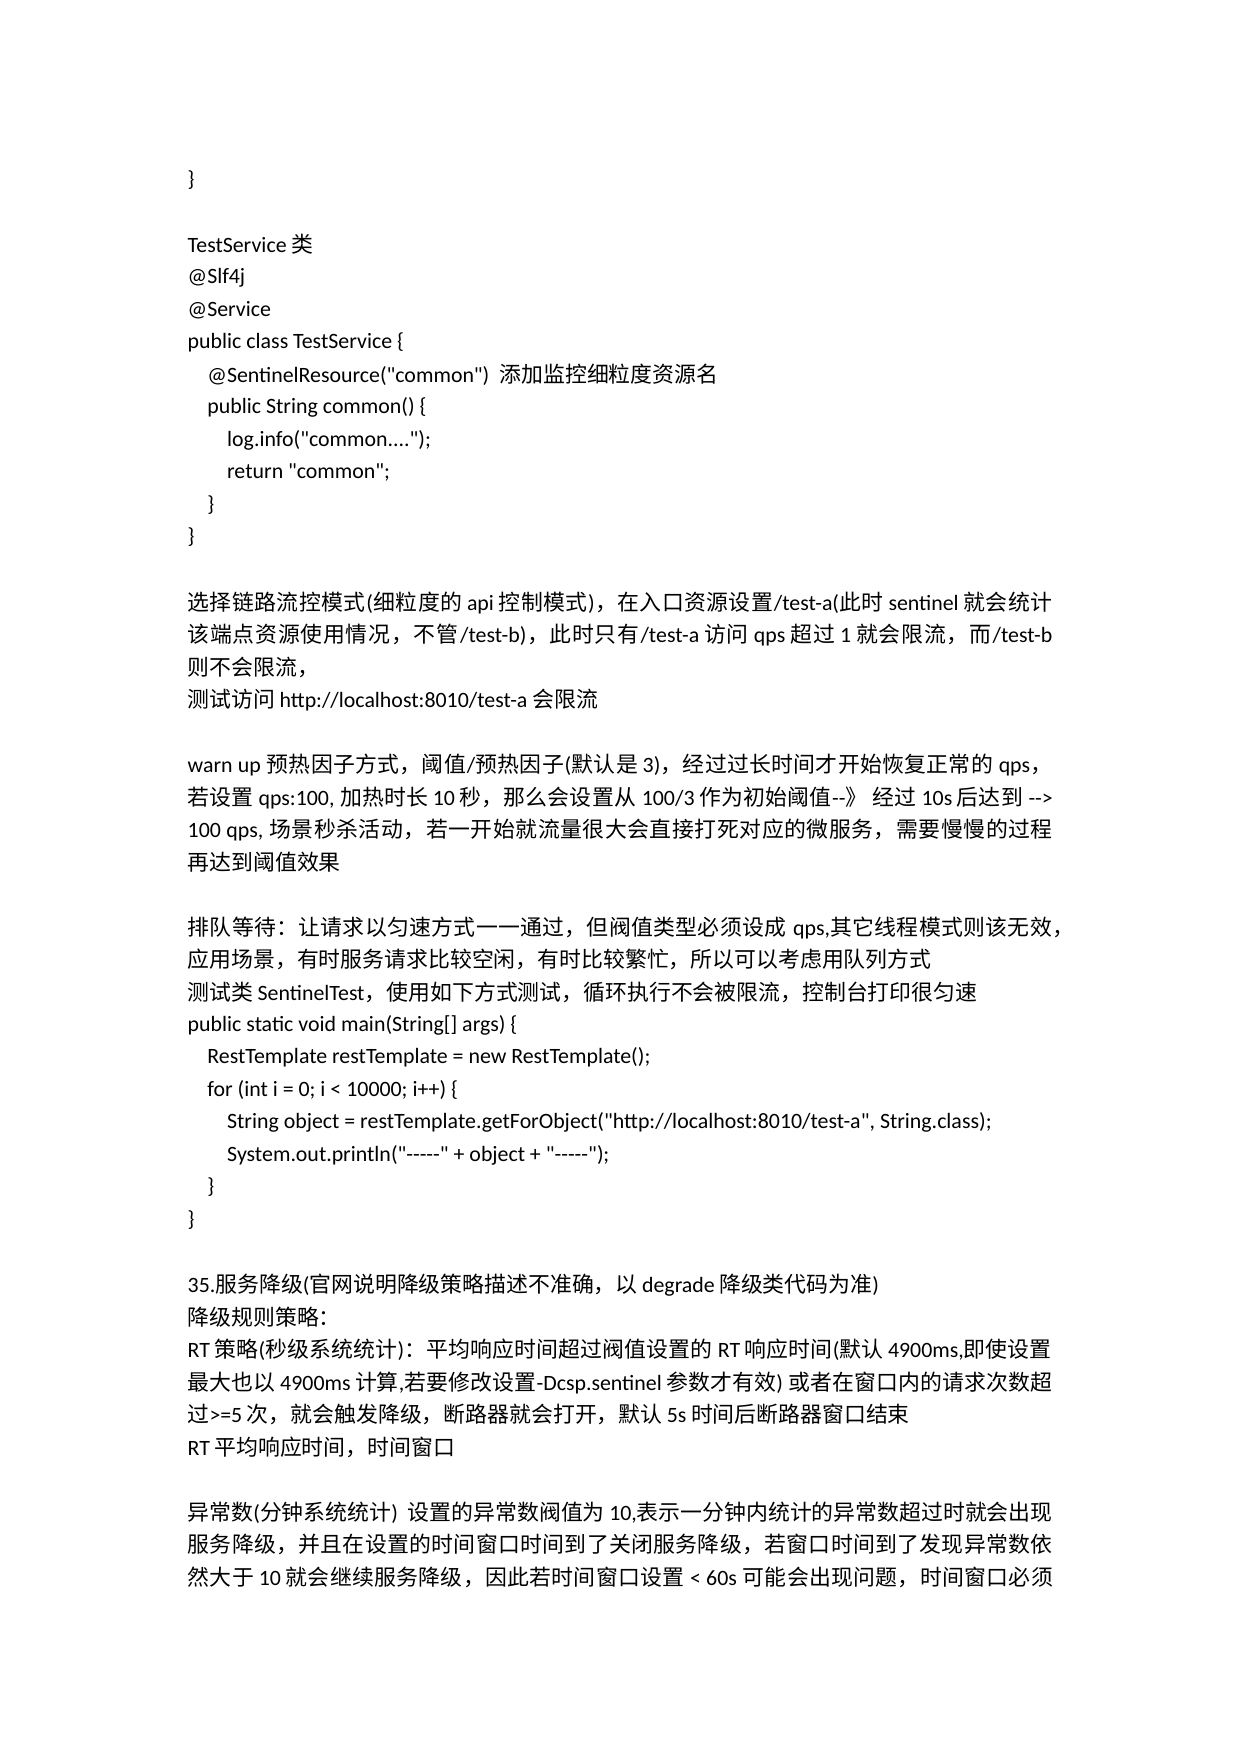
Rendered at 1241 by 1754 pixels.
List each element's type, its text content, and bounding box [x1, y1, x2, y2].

text RT策略(秒级系统统计)：平均响应时间超过阀值设置的RT响应时间(默认4900ms,即使设置最大也以4900ms计算,若要修改设置-Dcsp.sentinel参数才有效) 或者在窗口内的请求次数超过>=5次，就会触发降级，断路器就会打开，默认5s时间后断路器窗口结束 [187, 1332, 1053, 1429]
text @Slf4j [187, 259, 1053, 292]
text for (int i = 0; i < 10000; i++) { [187, 1072, 1053, 1104]
text } [187, 519, 1053, 552]
text public class TestService { [187, 324, 1053, 357]
text } [187, 162, 1053, 194]
text String object = restTemplate.getForObject("http://localhost:8010/test-a", String.class); [187, 1104, 1053, 1137]
text 降级规则策略： [187, 1299, 1053, 1332]
text RT平均响应时间，时间窗口 [187, 1429, 1053, 1462]
text 选择链路流控模式(细粒度的api控制模式)，在入口资源设置/test-a(此时sentinel就会统计该端点资源使用情况，不管/test-b)，此时只有/test-a访问qps超过1就会限流，而/test-b则不会限流， [187, 584, 1053, 682]
text return "common"; [187, 454, 1053, 487]
text public static void main(String[] args) { [187, 1007, 1053, 1039]
text 排队等待：让请求以匀速方式一一通过，但阀值类型必须设成qps,其它线程模式则该无效，应用场景，有时服务请求比较空闲，有时比较繁忙，所以可以考虑用队列方式 [187, 909, 1053, 974]
text } [187, 487, 1053, 519]
text } [187, 1169, 1053, 1202]
text 35.服务降级(官网说明降级策略描述不准确，以degrade降级类代码为准) [187, 1267, 1053, 1299]
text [187, 1494, 1053, 1592]
text RestTemplate restTemplate = new RestTemplate(); [187, 1039, 1053, 1072]
text 测试类SentinelTest，使用如下方式测试，循环执行不会被限流，控制台打印很匀速 [187, 974, 1053, 1007]
text warn up 预热因子方式，阈值/预热因子(默认是3)，经过过长时间才开始恢复正常的qps， 若设置qps:100, 加热时长10秒，那么会设置从 100/3作为初始阈值--》 经过10s后达到 --> 100 qps, 场景秒杀活动，若一开始就流量很大会直接打死对应的微服务，需要慢慢的过程再达到阈值效果 [187, 747, 1053, 877]
text public String common() { [187, 389, 1053, 422]
text System.out.println("-----" + object + "-----"); [187, 1137, 1053, 1169]
text @SentinelResource("common") 添加监控细粒度资源名 [187, 357, 1053, 389]
text } [187, 1202, 1053, 1234]
text 测试访问http://localhost:8010/test-a 会限流 [187, 682, 1053, 714]
text TestService类 [187, 227, 1053, 259]
text log.info("common...."); [187, 422, 1053, 454]
text @Service [187, 292, 1053, 324]
